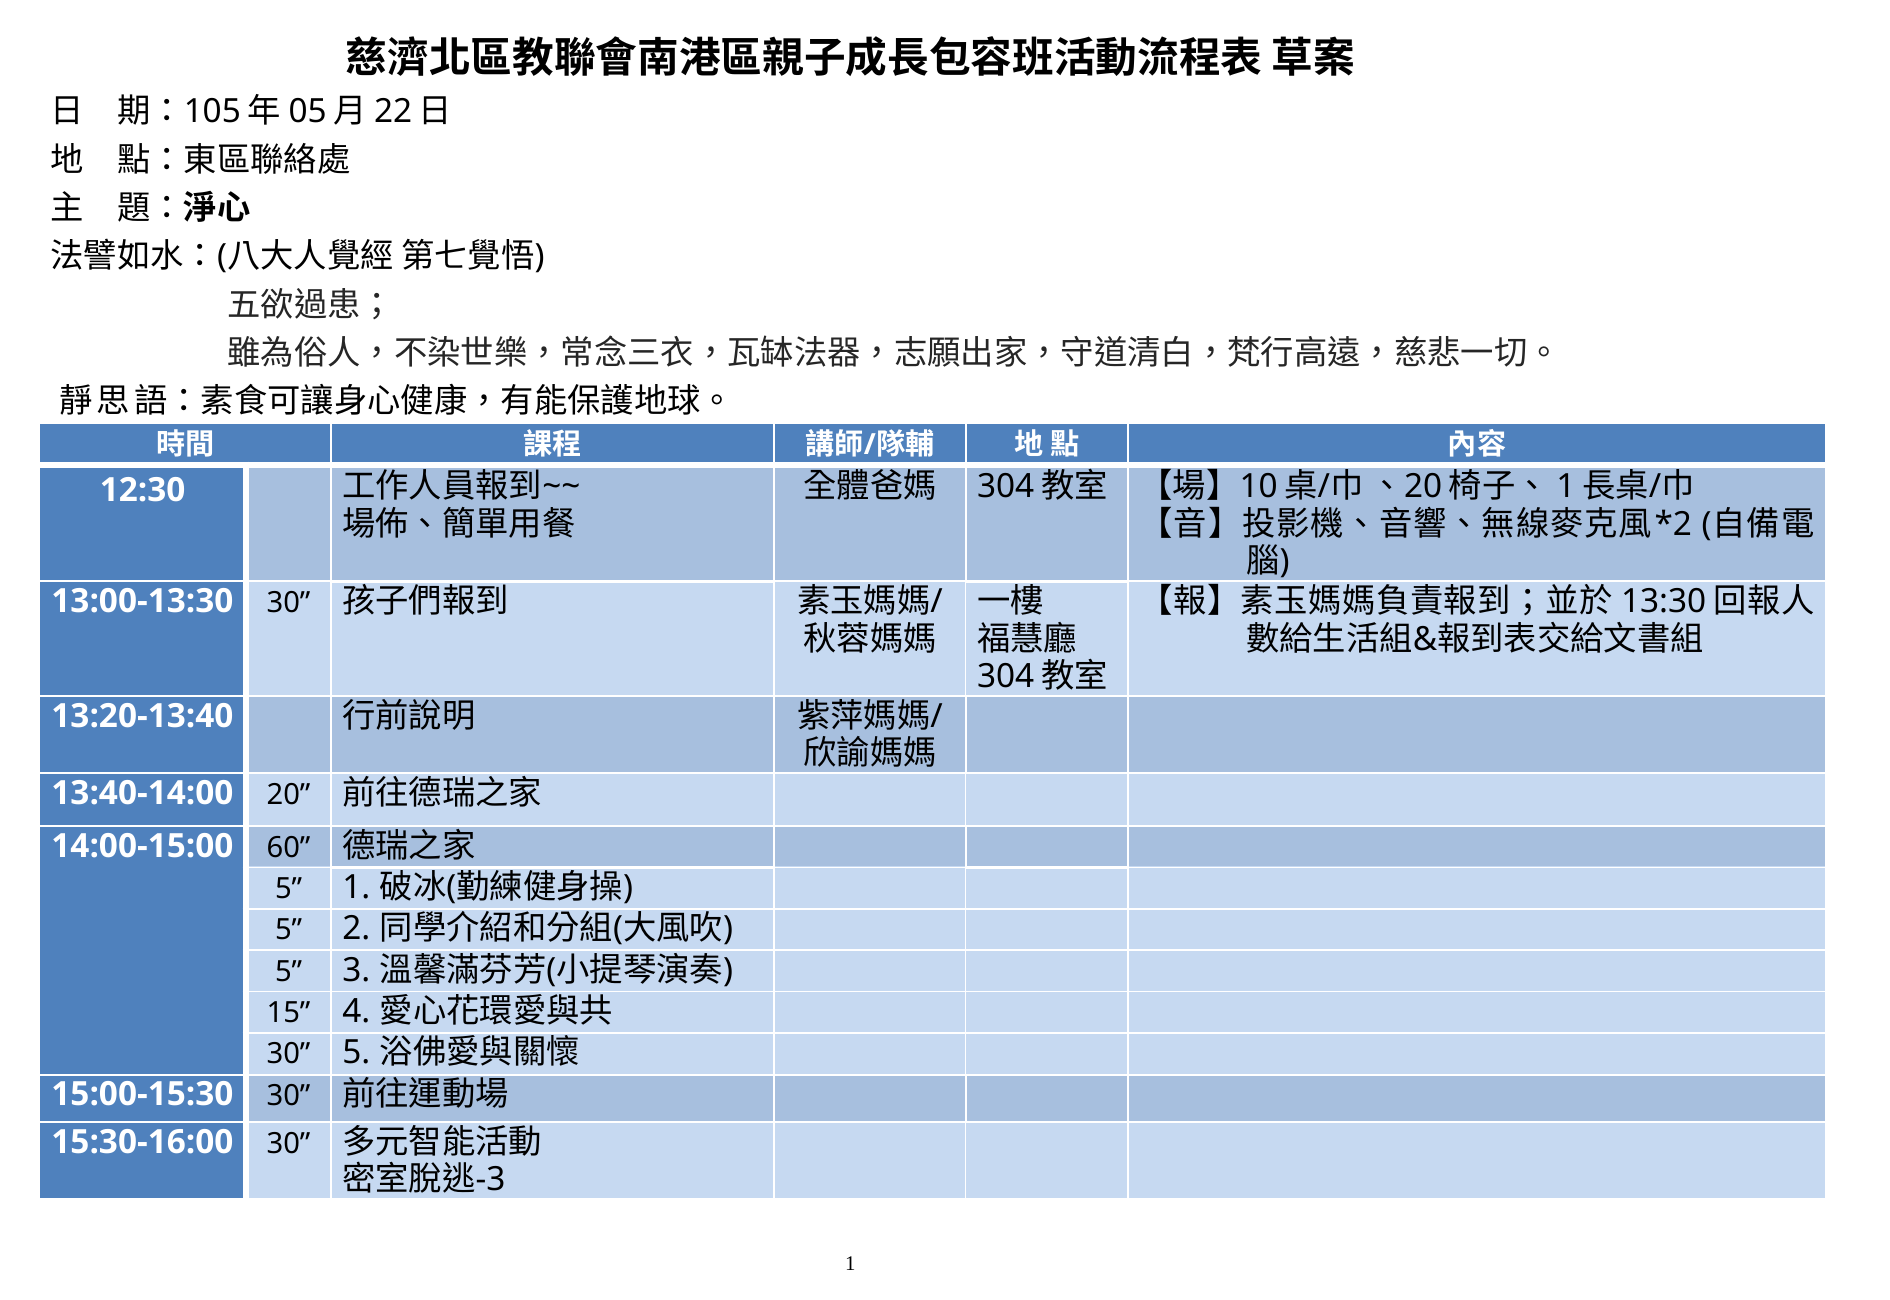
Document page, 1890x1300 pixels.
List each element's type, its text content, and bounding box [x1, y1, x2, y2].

table_cell 德瑞之家 [332, 827, 773, 866]
table_cell [967, 827, 1127, 866]
table_cell 13:40-14:00 [40, 774, 243, 825]
table_cell [1129, 774, 1825, 825]
table_cell [775, 774, 965, 825]
table_cell [249, 827, 330, 866]
table_cell [775, 1076, 965, 1121]
text 靜思語：素食可讓身心健康，有能保護地球。 [50, 374, 1650, 422]
text 法譬如水：(八大人覺經 第七覺悟) [50, 229, 1650, 277]
table_header 時間 [40, 424, 330, 462]
table_cell 多元智能活動 密室脫逃-3 [332, 1123, 773, 1198]
table_cell [1129, 868, 1825, 908]
table_cell 5” [249, 868, 330, 908]
table_cell 孩子們報到 [332, 583, 773, 695]
text 雖為俗人，不染世樂，常念三衣，瓦缽法器，志願出家，守道清白，梵行高遠，慈悲一切。 [227, 326, 1650, 374]
table_cell 同學介紹和分組(大風吹) [332, 910, 773, 949]
text 主題：淨心 [50, 181, 1650, 229]
table_cell [966, 992, 1127, 1032]
table_header 地 點 [967, 424, 1127, 462]
table_cell 破冰(勤練健身操) [332, 869, 773, 908]
table_cell 前往運動場 [332, 1076, 773, 1121]
table_cell [775, 910, 965, 949]
table_cell 30” [249, 1034, 330, 1074]
table_cell [775, 1123, 965, 1198]
table_cell [775, 868, 965, 908]
table_cell 行前說明 [332, 697, 773, 772]
table_cell 溫馨滿芬芳(小提琴演奏) [332, 951, 773, 991]
table_cell [967, 1076, 1127, 1121]
table_cell [966, 774, 1127, 825]
table_cell 【報】素玉媽媽負責報到；並於13:30回報人數給生活組&報到表交給文書組 [1129, 582, 1825, 695]
table_cell [1129, 951, 1825, 991]
table_cell 愛心花環愛與共 [332, 992, 773, 1032]
table_cell [249, 697, 330, 772]
table_cell [966, 951, 1127, 991]
text 地點：東區聯絡處 [50, 132, 1650, 181]
table_cell 5” [249, 910, 330, 949]
table_cell [249, 582, 330, 695]
table_cell 13:20-13:40 [40, 697, 243, 772]
text 日期：105年 05月 22日 [50, 84, 1650, 132]
table_cell [249, 774, 330, 825]
table_header 課程 [332, 424, 773, 462]
table_cell 13:00-13:30 [40, 582, 243, 695]
table_cell [775, 992, 965, 1032]
table_cell 304教室 [967, 468, 1127, 580]
table_cell [1129, 1034, 1825, 1074]
table_cell 12:30 [40, 468, 243, 580]
table_cell [775, 1034, 965, 1074]
table_cell [1129, 697, 1825, 772]
table_cell 一樓 福慧廳 304教室 [966, 583, 1127, 695]
table_cell [966, 1123, 1127, 1198]
table_cell [775, 951, 965, 991]
table_cell [1129, 827, 1825, 866]
table_cell 30” [249, 1076, 330, 1121]
table_cell [966, 910, 1127, 949]
table_cell [1129, 910, 1825, 949]
table_header 講師/隊輔 [775, 424, 965, 462]
table_cell [1129, 992, 1825, 1032]
table_cell 14:00-15:00 [40, 827, 243, 1074]
table_cell [1129, 1123, 1825, 1198]
table_cell [249, 1123, 330, 1198]
table_cell 【場】10桌/巾 、20椅子、 1長桌/巾 【音】投影機、音響、無線麥克風*2 (自備電腦) [1129, 468, 1825, 580]
table_cell [967, 697, 1127, 772]
table_cell [249, 468, 330, 580]
table_cell 前往德瑞之家 [332, 774, 773, 825]
table_cell [966, 869, 1127, 908]
table_cell 15:30-16:00 [40, 1123, 243, 1198]
table_cell 5” [249, 951, 330, 991]
table_cell 素玉媽媽/秋蓉媽媽 [775, 582, 965, 695]
table_cell [966, 1034, 1127, 1074]
text 五欲過患； [227, 277, 1650, 326]
table_cell 工作人員報到~~ 場佈、簡單用餐 [332, 468, 773, 580]
table_cell 15:00-15:30 [40, 1076, 243, 1121]
table_cell [1129, 1076, 1825, 1121]
table_cell 全體爸媽 [775, 468, 965, 580]
table_cell 浴佛愛與關懷 [332, 1034, 773, 1074]
table_cell [775, 827, 965, 866]
table_cell 15” [249, 992, 330, 1032]
table_cell 紫萍媽媽/欣諭媽媽 [775, 697, 965, 772]
table_header 內容 [1129, 424, 1825, 462]
